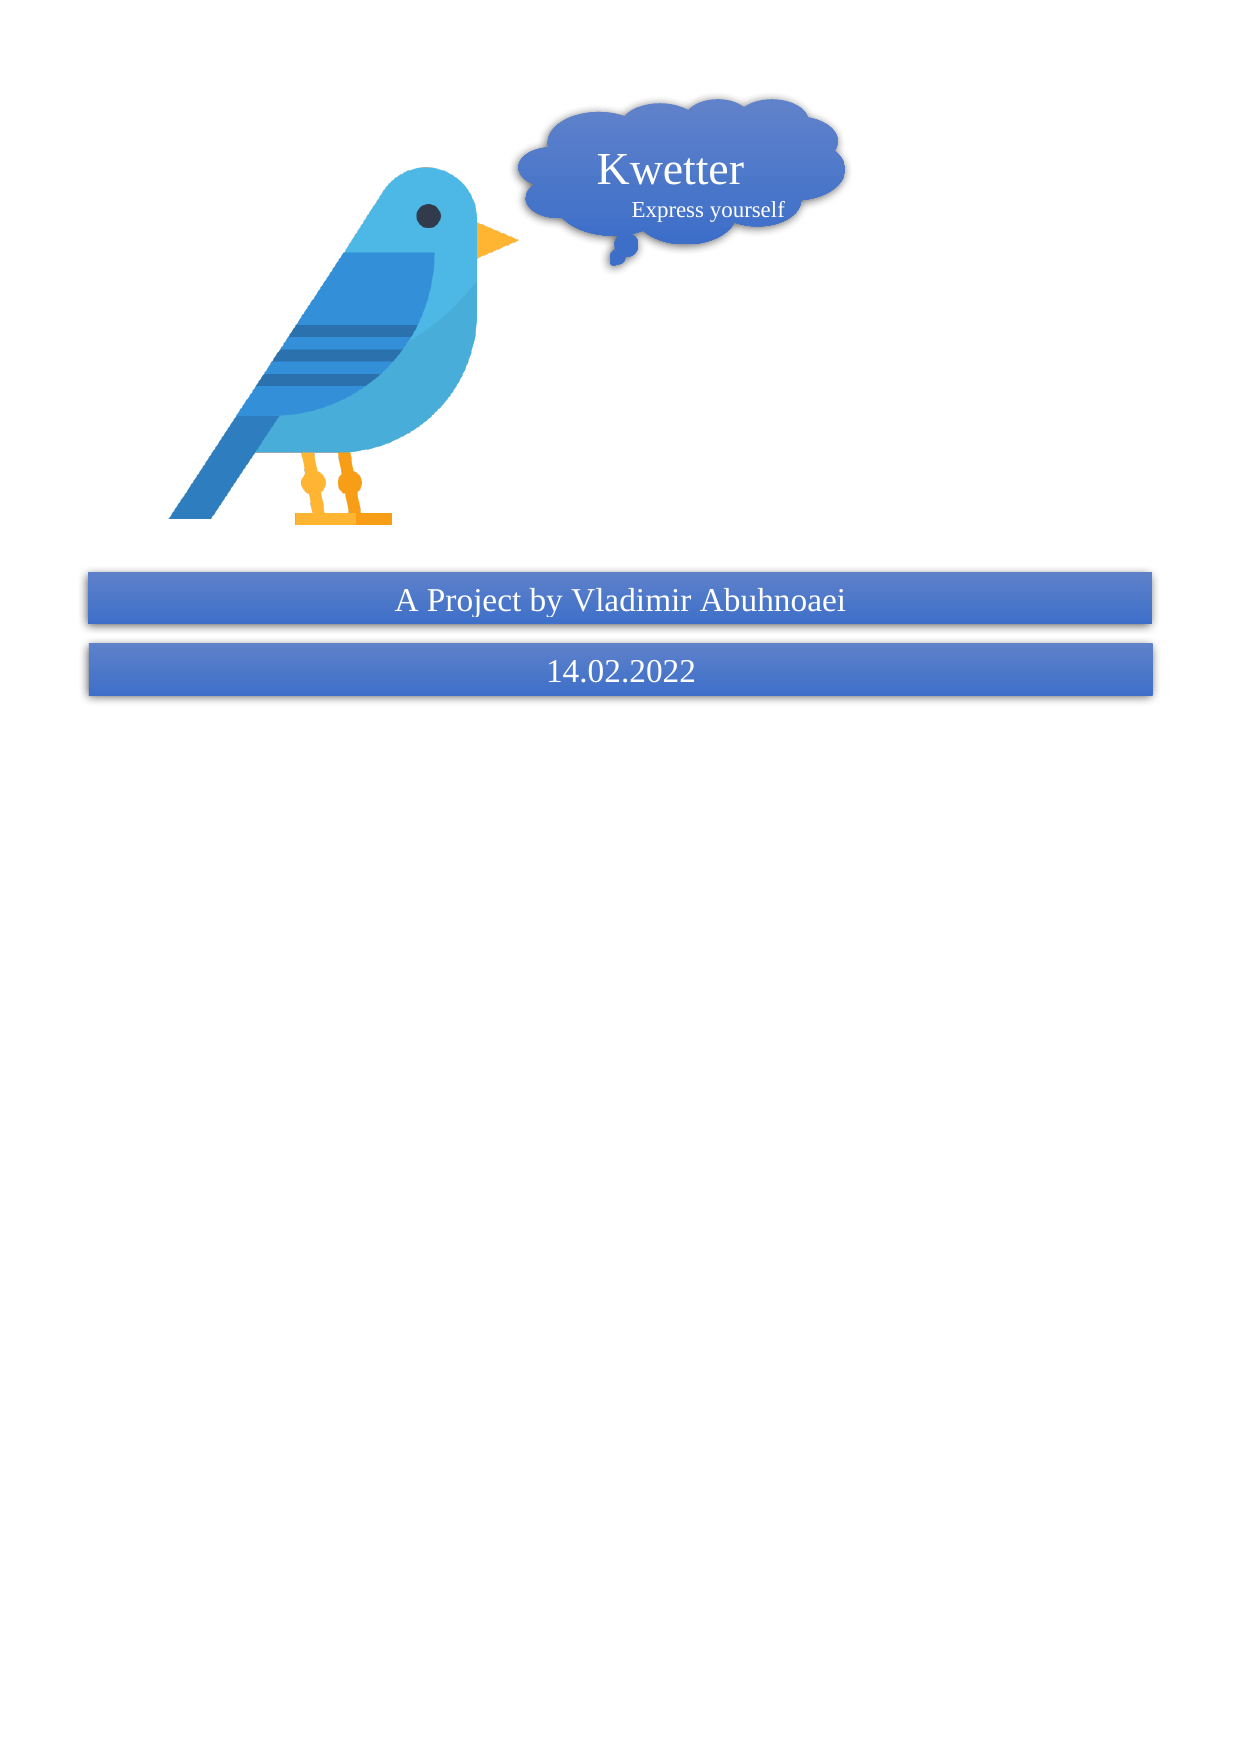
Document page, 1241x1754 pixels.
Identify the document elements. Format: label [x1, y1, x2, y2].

picture [150, 150, 537, 537]
